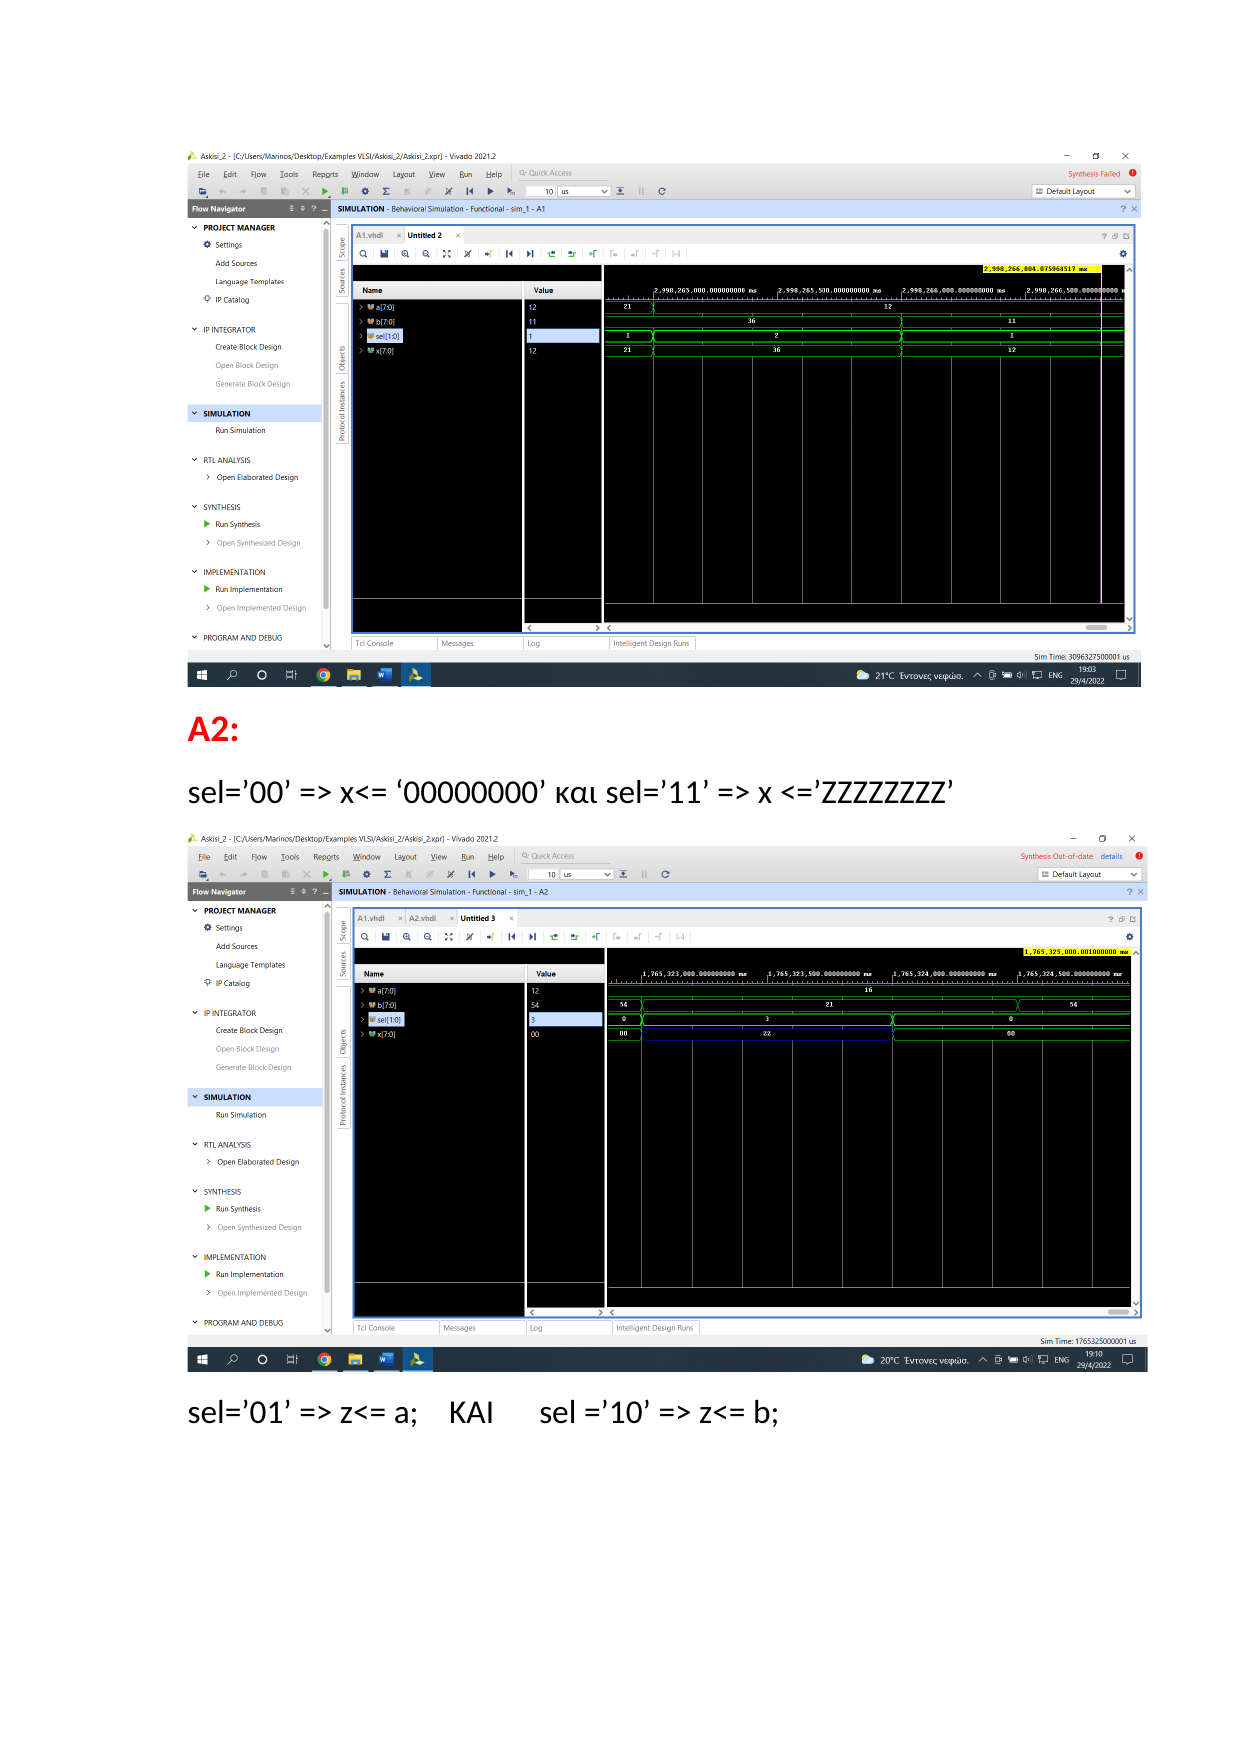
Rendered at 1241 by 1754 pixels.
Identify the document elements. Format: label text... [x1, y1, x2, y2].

text sel=’01’ => z<= a; ΚΑΙ sel =’10’ => z<= b; [187, 1391, 1053, 1431]
picture [187, 831, 1148, 1372]
text sel=’00’ => x<= ‘00000000’ και sel=’11’ => x <=’ZZZZZZZZ’ [187, 771, 1053, 812]
text A2: [187, 705, 1053, 751]
picture [187, 150, 1141, 687]
